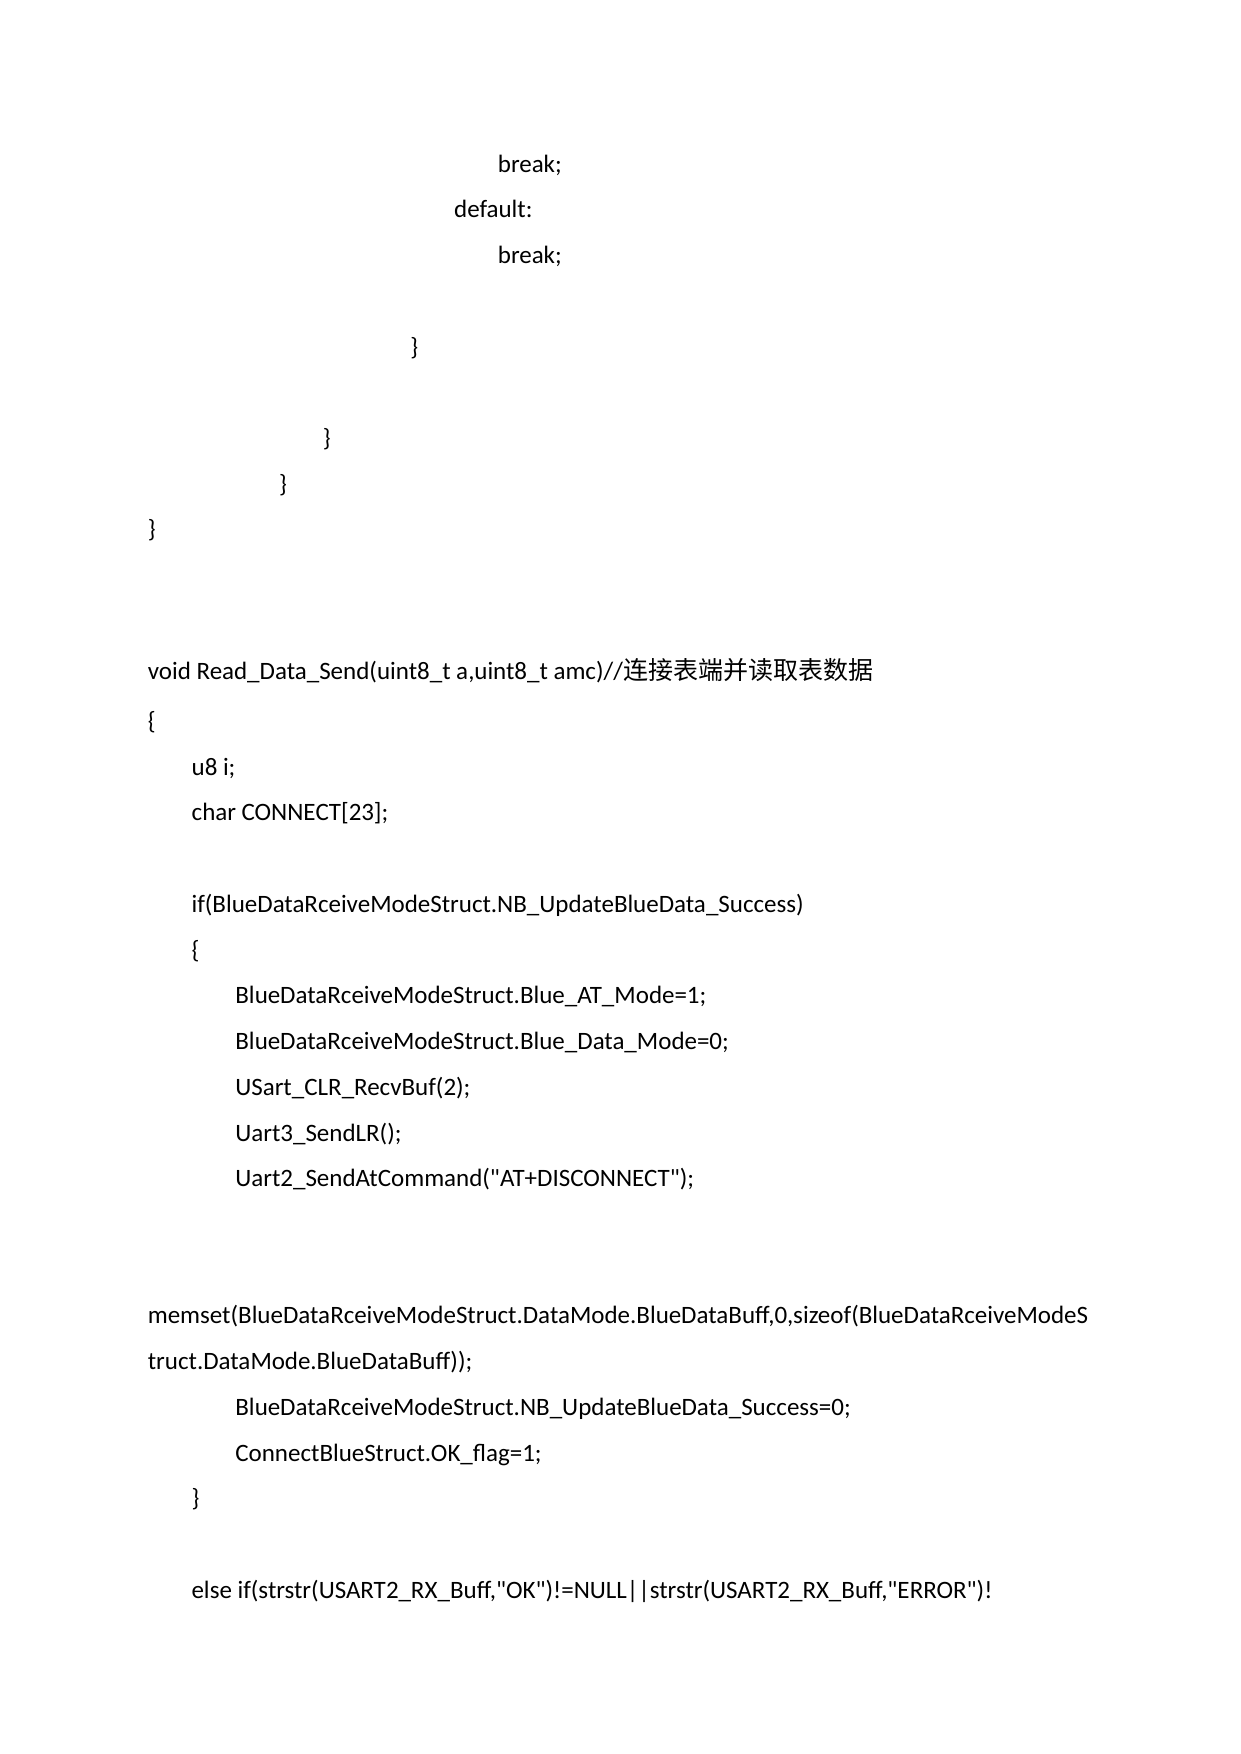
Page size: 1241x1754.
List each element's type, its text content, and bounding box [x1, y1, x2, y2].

text USart_CLR_RecvBuf(2); [148, 1071, 1092, 1101]
text char CONNECT[23]; [148, 797, 1092, 827]
text u8 i; [148, 751, 1092, 781]
text BlueDataRceiveModeStruct.Blue_Data_Mode=0; [148, 1025, 1092, 1056]
text void Read_Data_Send(uint8_t a,uint8_t amc)//连接表端并读取表数据 [148, 651, 1092, 687]
text break; [148, 148, 1092, 178]
text } [148, 1482, 1092, 1513]
text BlueDataRceiveModeStruct.Blue_AT_Mode=1; [148, 979, 1092, 1010]
text } [148, 468, 1092, 498]
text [148, 1574, 1092, 1604]
text Uart2_SendAtCommand("AT+DISCONNECT"); [148, 1162, 1092, 1193]
text Uart3_SendLR(); [148, 1117, 1092, 1147]
text { [148, 705, 1092, 736]
text } [148, 422, 1092, 453]
text } [148, 513, 1092, 544]
text default: [148, 193, 1092, 224]
text } [148, 331, 1092, 361]
text break; [148, 239, 1092, 270]
text { [148, 934, 1092, 964]
text memset(BlueDataRceiveModeStruct.DataMode.BlueDataBuff,0,sizeof(BlueDataRceiveModeStruct.DataMode.BlueDataBuff)); [148, 1208, 1092, 1376]
text BlueDataRceiveModeStruct.NB_UpdateBlueData_Success=0; [148, 1391, 1092, 1422]
text if(BlueDataRceiveModeStruct.NB_UpdateBlueData_Success) [148, 888, 1092, 918]
text ConnectBlueStruct.OK_flag=1; [148, 1437, 1092, 1467]
